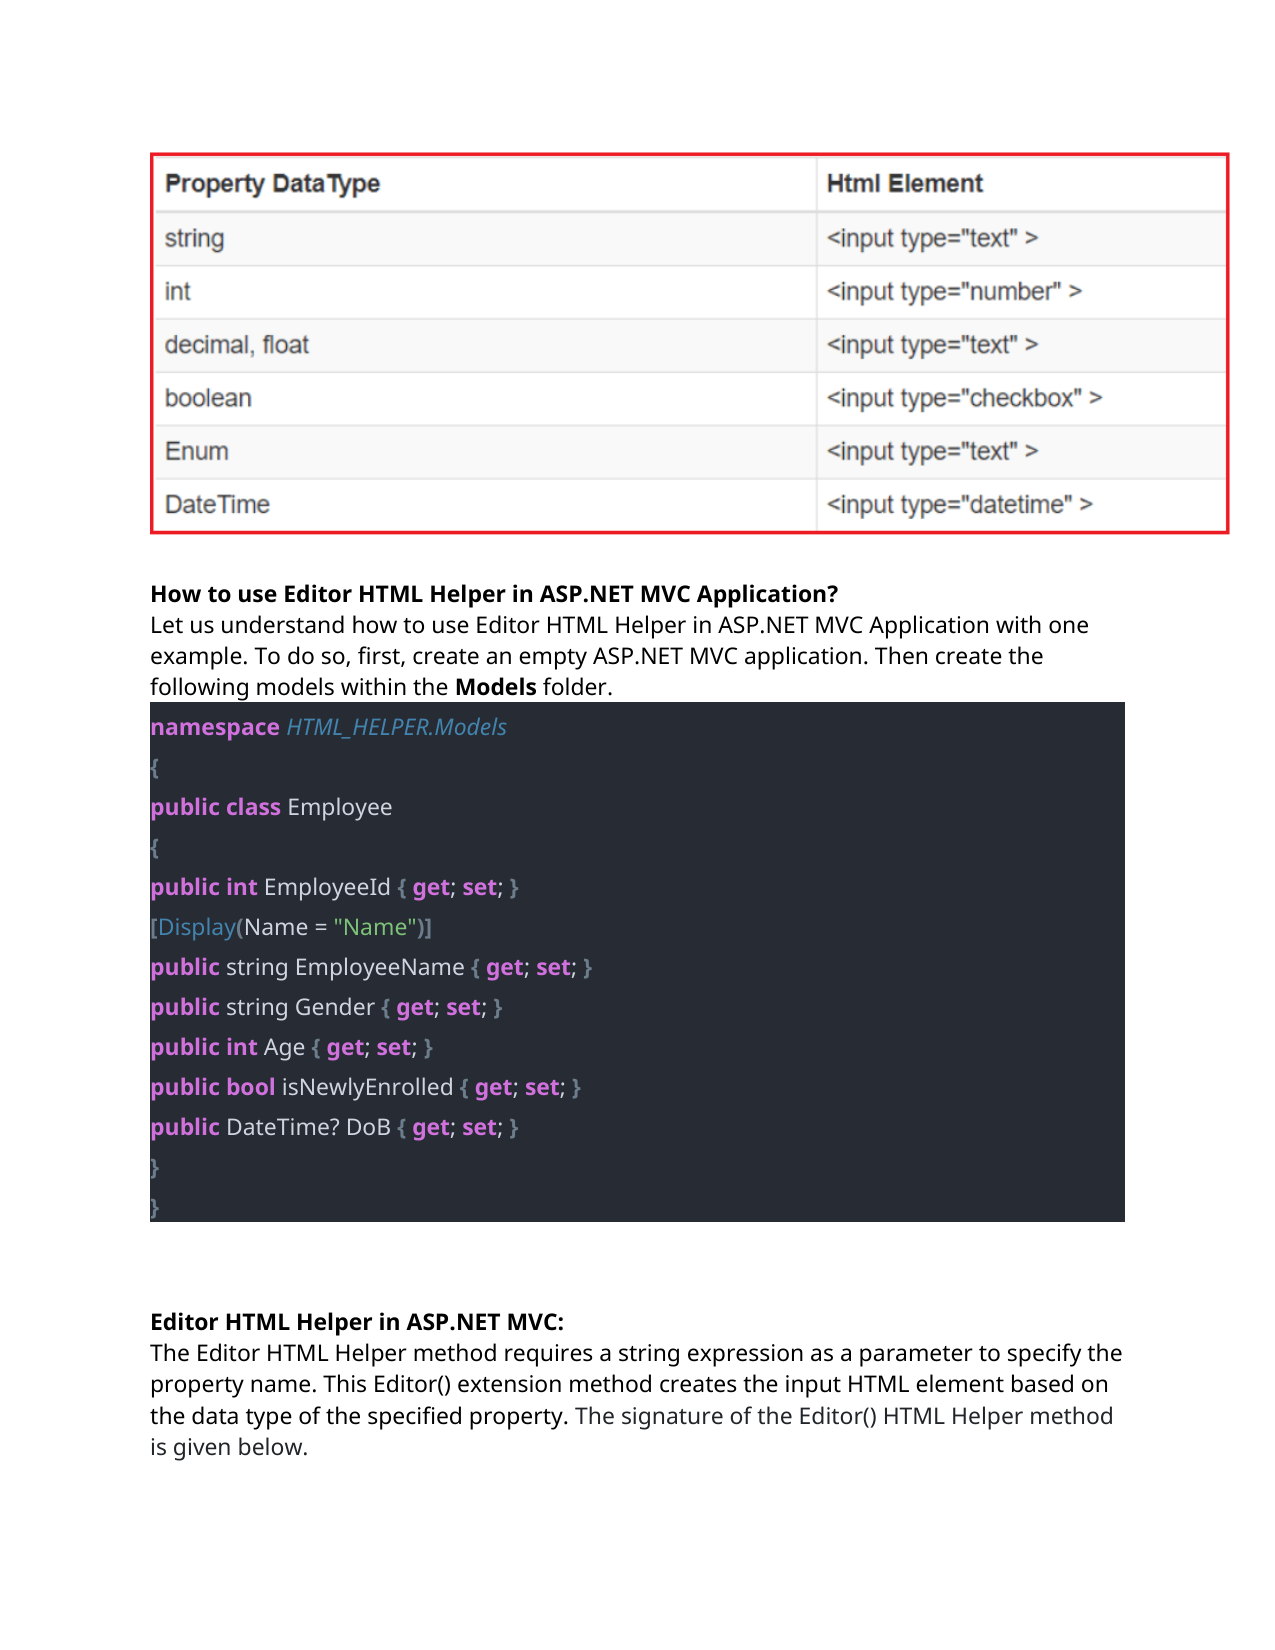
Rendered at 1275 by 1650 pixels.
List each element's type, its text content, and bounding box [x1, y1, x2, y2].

text public int EmployeeId { get; set; } [150, 862, 1125, 902]
text { [150, 742, 1125, 782]
text How to use Editor HTML Helper in ASP.NET MVC Application? [150, 577, 1125, 609]
text public bool isNewlyEnrolled { get; set; } [150, 1062, 1125, 1102]
text public DateTime? DoB { get; set; } [150, 1102, 1125, 1142]
text public string EmployeeName { get; set; } [150, 942, 1125, 982]
text public class Employee [150, 782, 1125, 822]
text The Editor HTML Helper method requires a string expression as a parameter to specify the property name. This Editor() extension method creates the input HTML element based on the data type of the specified property. The signature of the Editor() HTML Helper method is given below. [150, 1337, 1125, 1462]
picture [150, 150, 1232, 538]
text } [150, 1182, 1125, 1222]
text { [150, 822, 1125, 862]
text } [150, 1142, 1125, 1182]
text Editor HTML Helper in ASP.NET MVC: [150, 1306, 1125, 1337]
text namespace HTML_HELPER.Models [150, 702, 1125, 742]
text public string Gender { get; set; } [150, 982, 1125, 1022]
text [Display(Name = "Name")] [150, 902, 1125, 942]
text public int Age { get; set; } [150, 1022, 1125, 1062]
text Let us understand how to use Editor HTML Helper in ASP.NET MVC Application with one example. To do so, first, create an empty ASP.NET MVC application. Then create the following models within the Models folder. [150, 609, 1125, 702]
